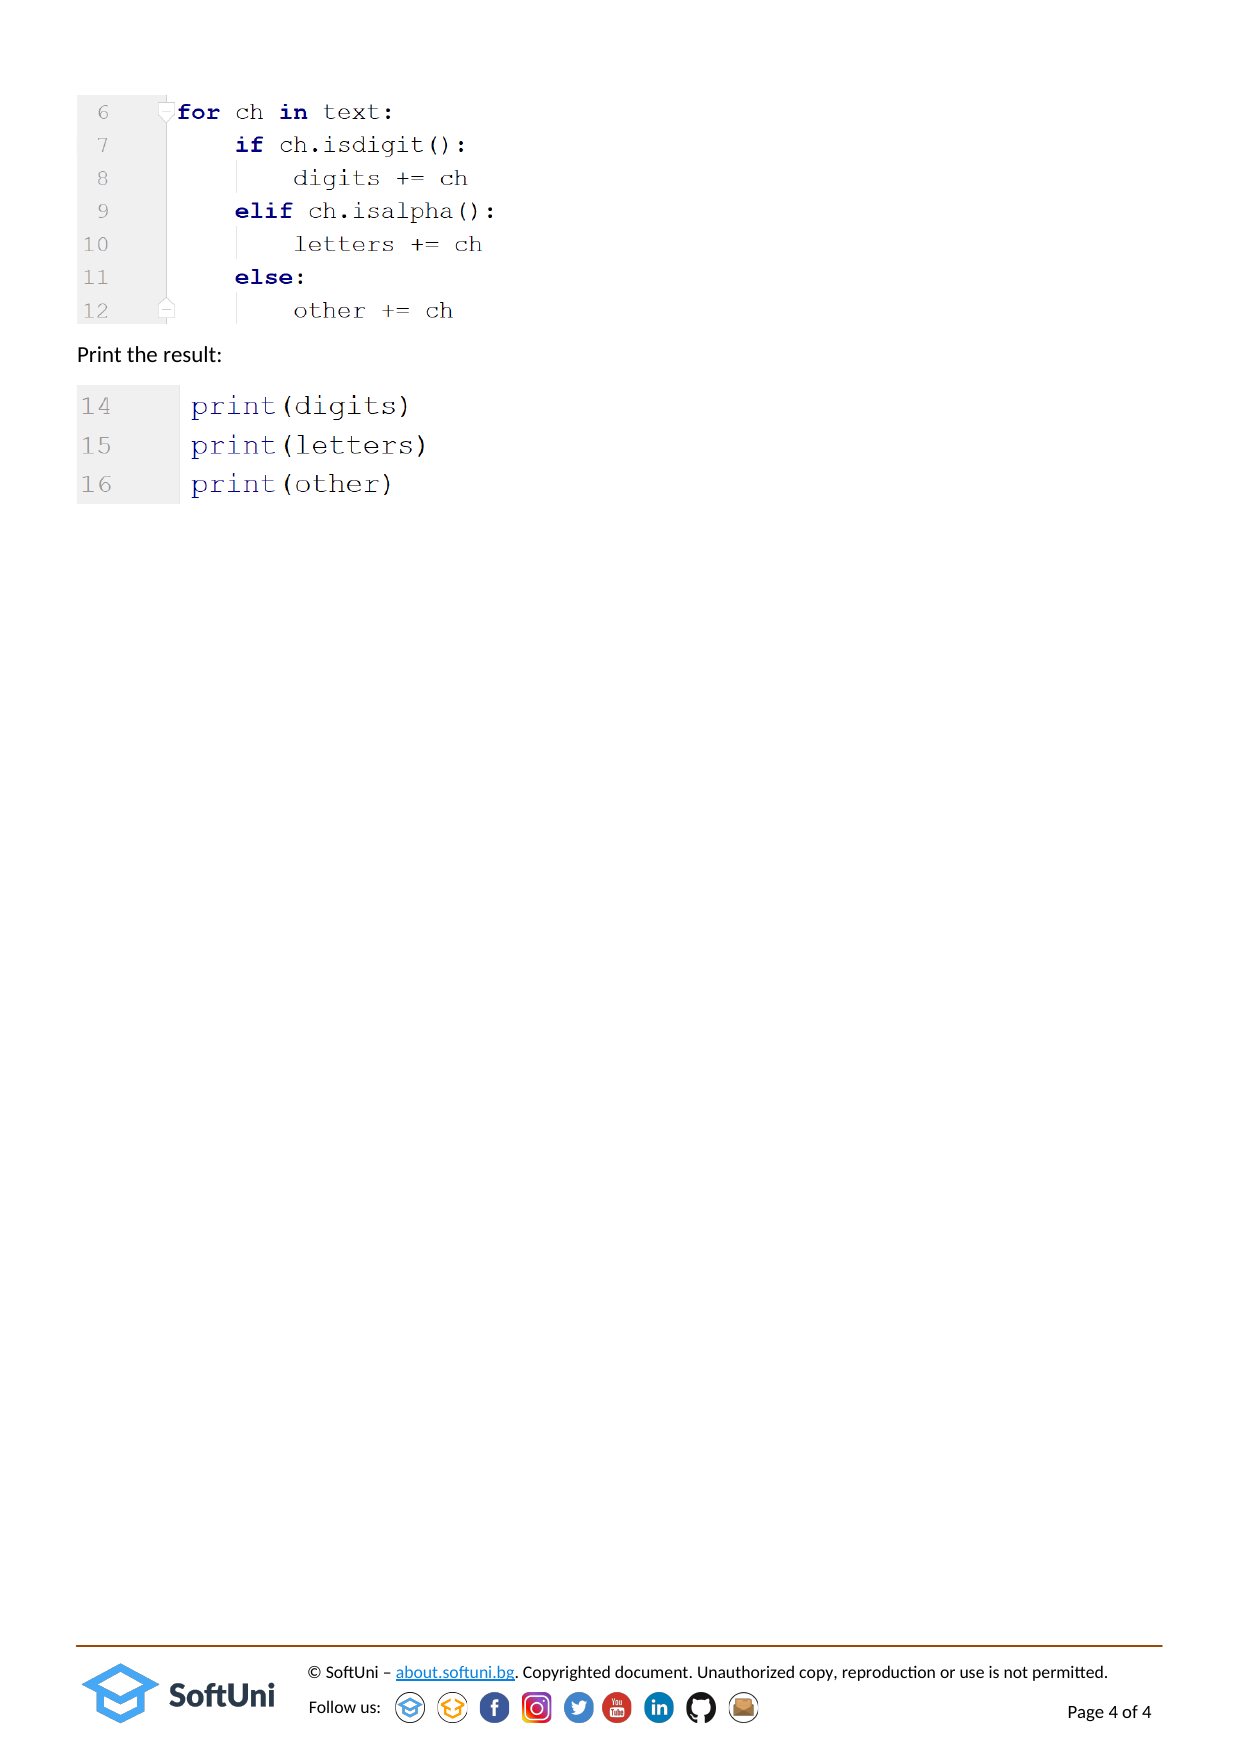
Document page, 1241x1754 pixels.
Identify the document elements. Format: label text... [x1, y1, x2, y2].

picture [479, 1692, 510, 1723]
picture [658, 1705, 667, 1714]
picture [728, 1692, 759, 1723]
picture [76, 95, 507, 324]
picture [644, 1714, 653, 1723]
picture [686, 1692, 716, 1723]
picture [564, 1692, 594, 1723]
picture [75, 1658, 281, 1729]
picture [522, 1692, 552, 1723]
picture [644, 1692, 653, 1701]
picture [602, 1692, 632, 1723]
text Print the result: [77, 340, 1163, 368]
picture [665, 1692, 674, 1701]
picture [395, 1692, 425, 1723]
picture [76, 385, 437, 504]
picture [665, 1714, 674, 1723]
picture [437, 1692, 468, 1723]
